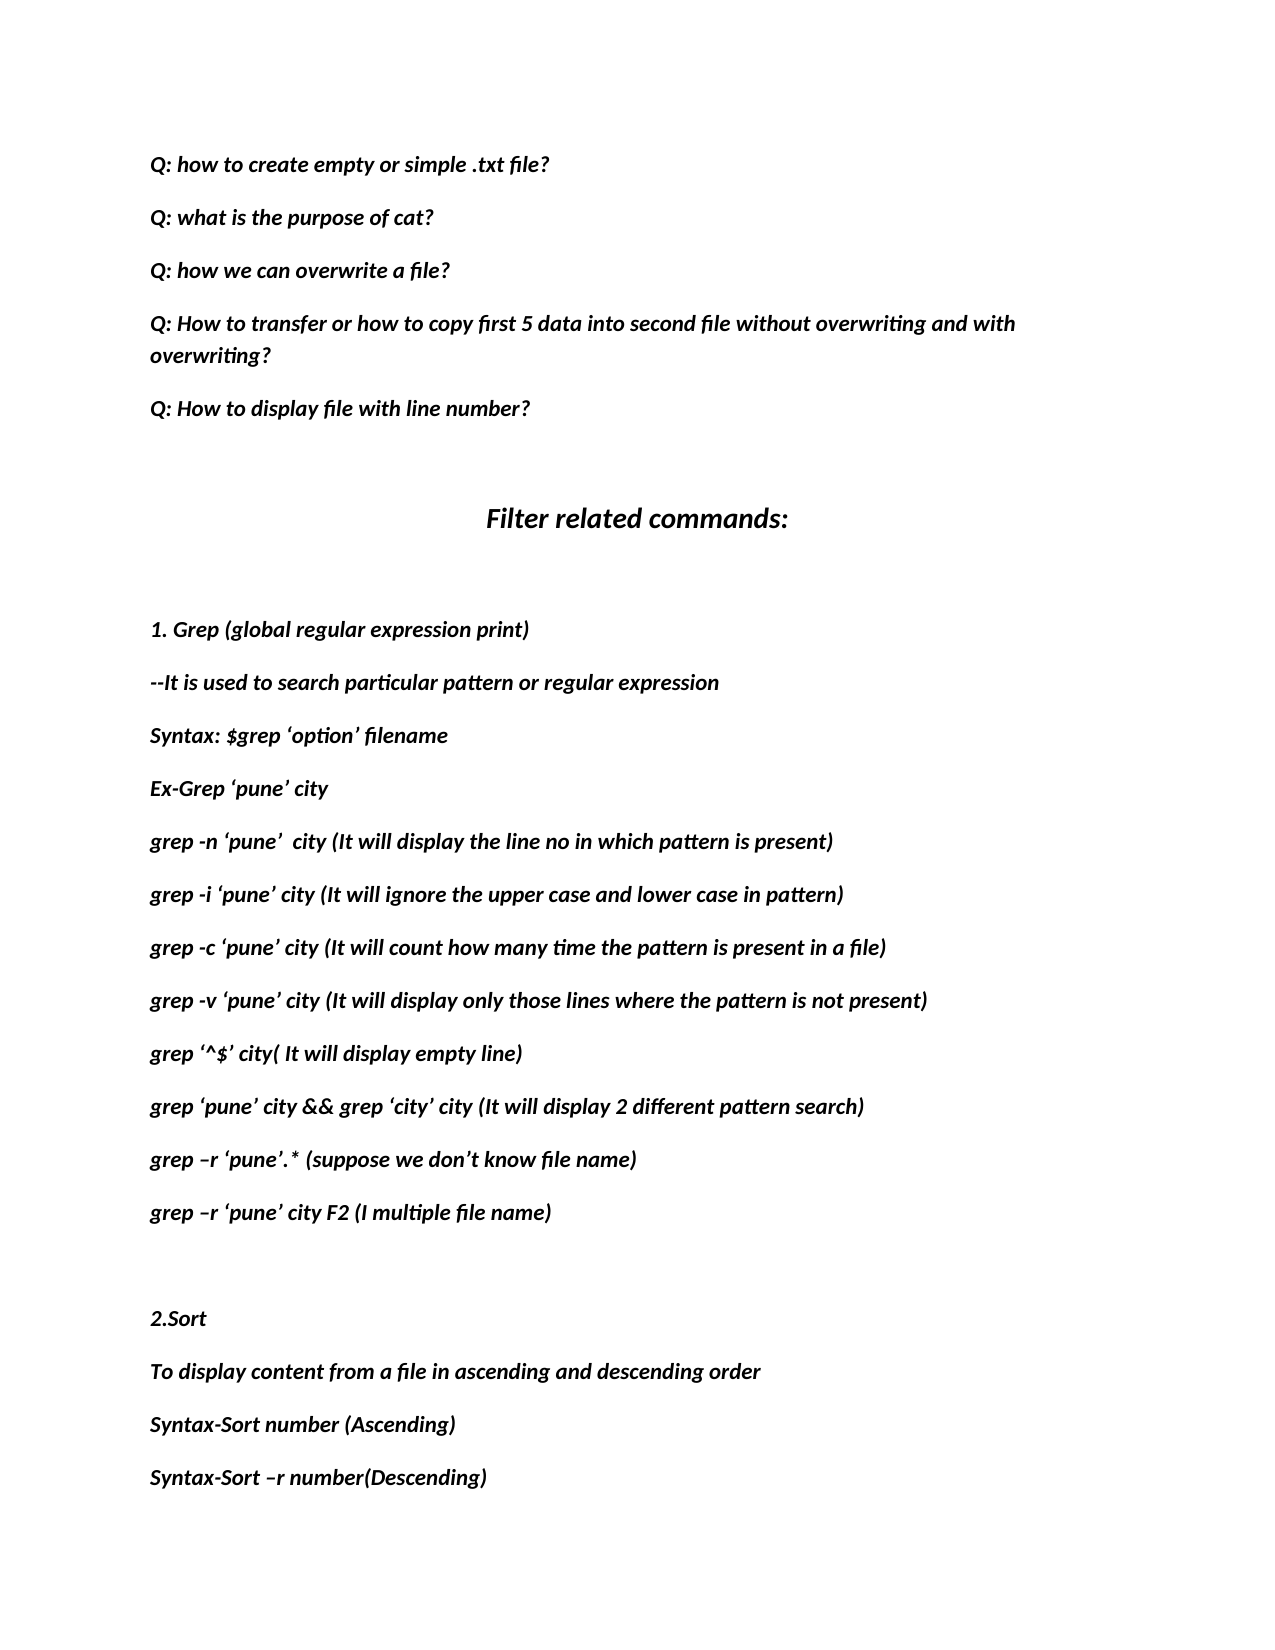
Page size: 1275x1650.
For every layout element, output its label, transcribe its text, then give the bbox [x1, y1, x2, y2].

text Ex-Grep ‘pune’ city [150, 774, 1125, 802]
text grep ‘pune’ city && grep ‘city’ city (It will display 2 different pattern search) [150, 1092, 1125, 1120]
text Q: how we can overwrite a file? [150, 256, 1125, 284]
text grep ‘^$’ city( It will display empty line) [150, 1039, 1125, 1067]
text grep -n ‘pune’ city (It will display the line no in which pattern is present) [150, 827, 1125, 855]
text --It is used to search particular pattern or regular expression [150, 668, 1125, 696]
text grep -v ‘pune’ city (It will display only those lines where the pattern is not present) [150, 986, 1125, 1014]
text Q: how to create empty or simple .txt file? [150, 150, 1125, 178]
text 2.Sort [150, 1304, 1125, 1332]
text Syntax-Sort –r number(Descending) [150, 1463, 1125, 1491]
text Syntax: $grep ‘option’ filename [150, 721, 1125, 749]
text grep –r ‘pune’.* (suppose we don’t know file name) [150, 1145, 1125, 1173]
text 1. Grep (global regular expression print) [150, 615, 1125, 643]
text grep –r ‘pune’ city F2 (I multiple file name) [150, 1198, 1125, 1226]
text Q: How to display file with line number? [150, 394, 1125, 422]
text grep -i ‘pune’ city (It will ignore the upper case and lower case in pattern) [150, 880, 1125, 908]
text Filter related commands: [150, 500, 1125, 536]
text To display content from a file in ascending and descending order [150, 1357, 1125, 1385]
text Q: what is the purpose of cat? [150, 203, 1125, 231]
text Q: How to transfer or how to copy first 5 data into second file without overwriting and with overwriting? [150, 309, 1125, 369]
text Syntax-Sort number (Ascending) [150, 1410, 1125, 1438]
text grep -c ‘pune’ city (It will count how many time the pattern is present in a file) [150, 933, 1125, 961]
